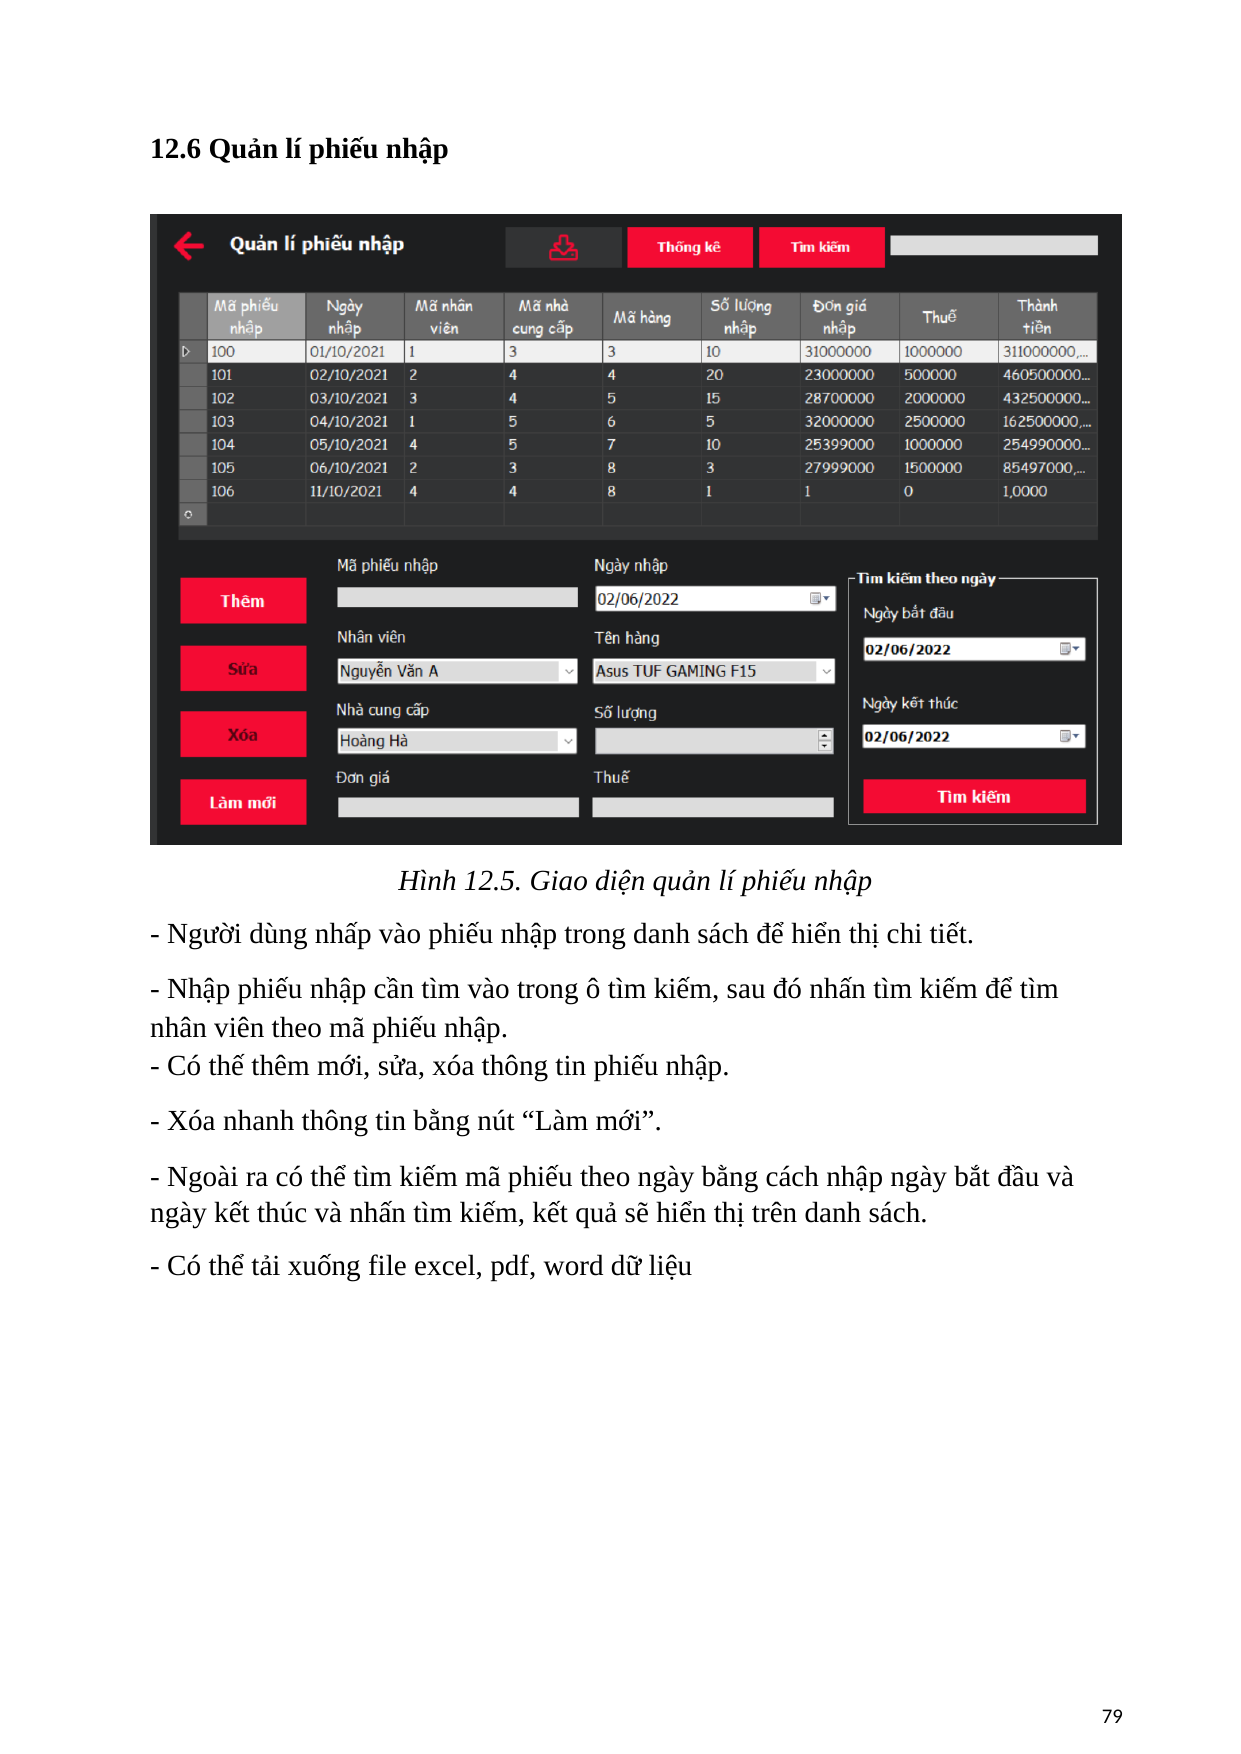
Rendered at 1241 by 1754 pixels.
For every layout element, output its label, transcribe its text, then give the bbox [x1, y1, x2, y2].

text - Nhập phiếu nhập cần tìm vào trong ô tìm kiếm, sau đó nhấn tìm kiếm để tìm nhân viên theo mã phiếu nhập. - Có thế thêm mới, sửa, xóa thông tin phiếu nhập. [150, 971, 1123, 1082]
picture [150, 214, 1122, 845]
text - Xóa nhanh thông tin bằng nút “Làm mới”. [150, 1103, 1123, 1137]
text Hình 12.5. Giao diện quản lí phiếu nhập [150, 863, 1123, 897]
text - Có thể tải xuống file excel, pdf, word dữ liệu [150, 1248, 1123, 1281]
text - Ngoài ra có thể tìm kiếm mã phiếu theo ngày bằng cách nhập ngày bắt đầu và ngày kết thúc và nhấn tìm kiếm, kết quả sẽ hiển thị trên danh sách. [150, 1159, 1123, 1228]
subtitle 12.6 Quản lí phiếu nhập [150, 131, 1123, 165]
text - Người dùng nhấp vào phiếu nhập trong danh sách để hiển thị chi tiết. [150, 916, 1123, 949]
